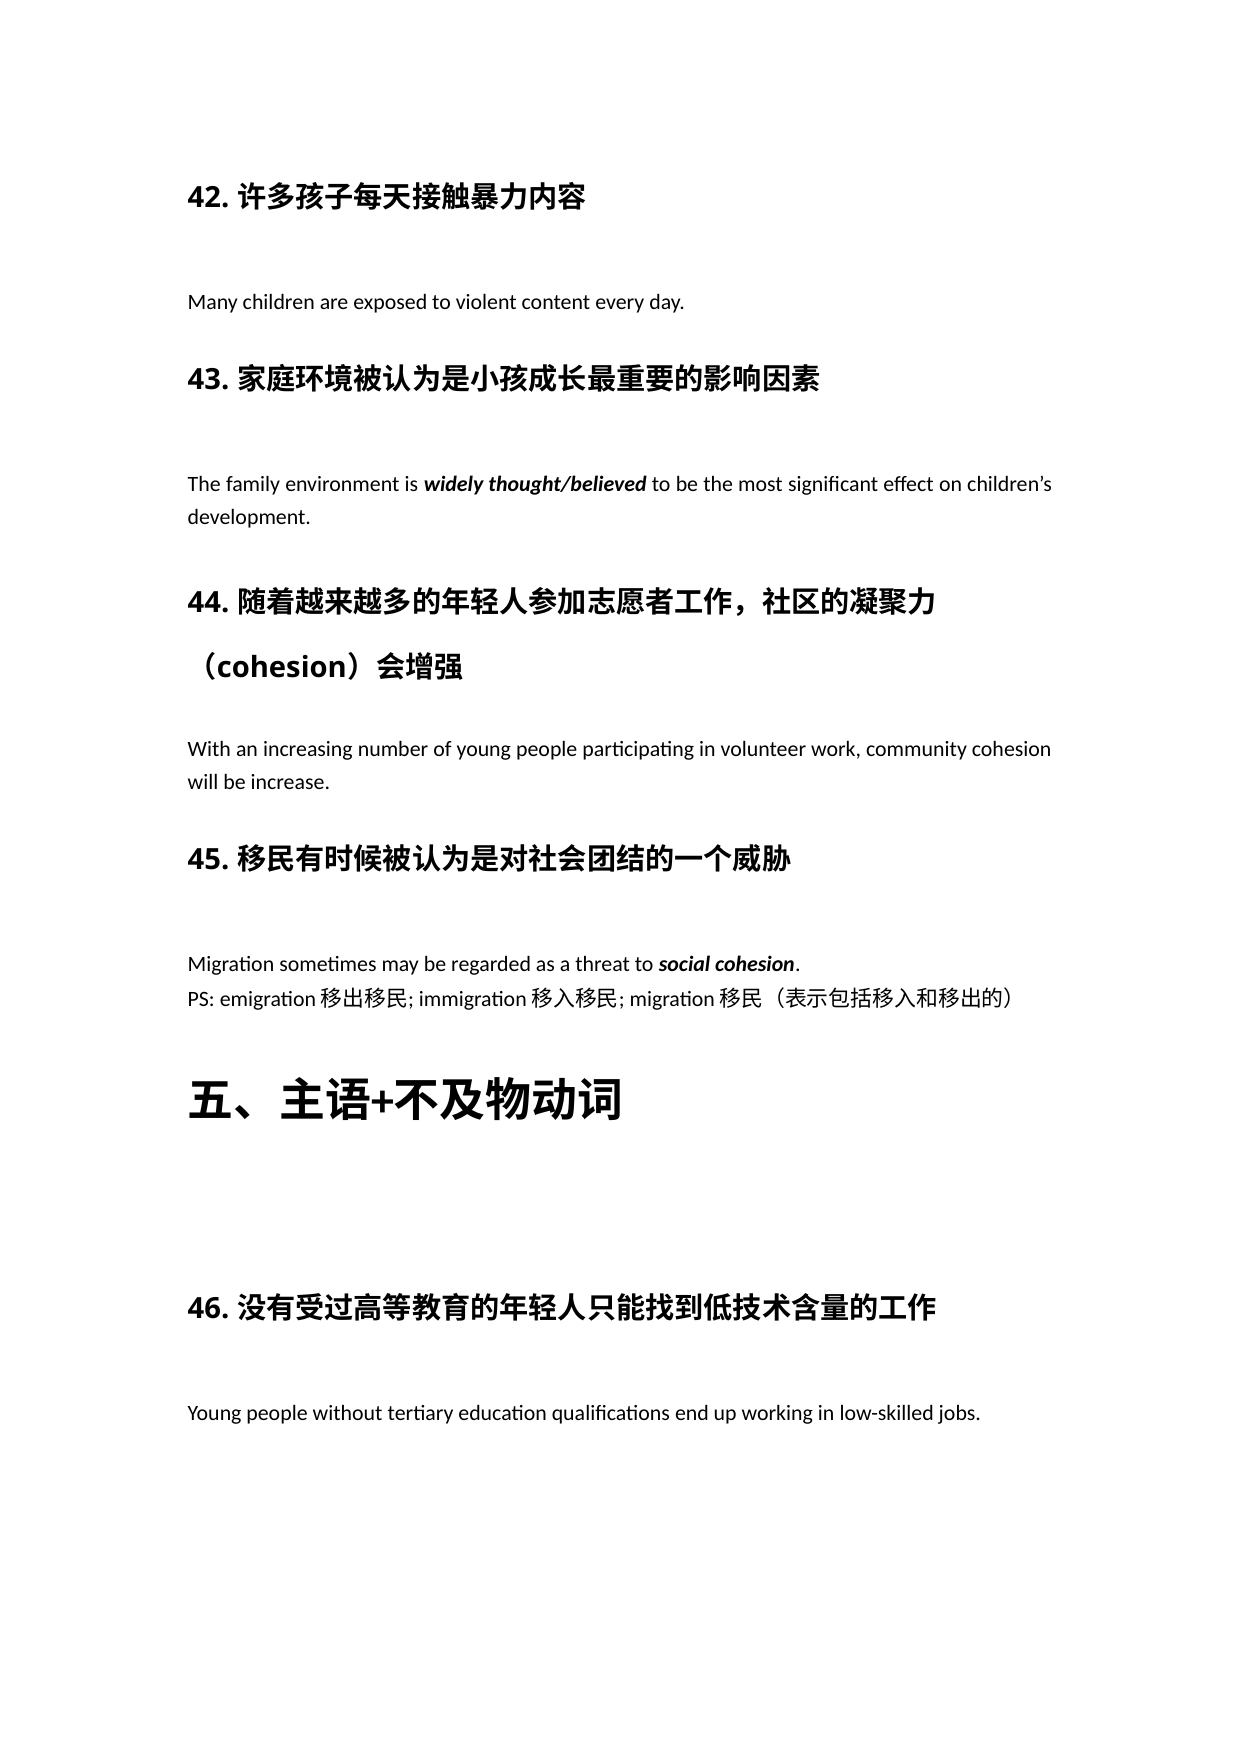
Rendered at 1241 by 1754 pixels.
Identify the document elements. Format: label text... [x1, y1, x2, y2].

text 44. 随着越来越多的年轻人参加志愿者工作，社区的凝聚力（cohesion）会增强 [187, 568, 1053, 698]
text Many children are exposed to violent content every day. [187, 285, 1053, 317]
subtitle 43. 家庭环境被认为是小孩成长最重要的影响因素 [187, 344, 1053, 409]
subtitle 五、主语+不及物动词 [187, 1048, 1053, 1146]
text PS: emigration移出移民; immigration移入移民; migration移民（表示包括移入和移出的） [187, 980, 1053, 1013]
subtitle 42. 许多孩子每天接触暴力内容 [187, 162, 1053, 227]
text Migration sometimes may be regarded as a threat to social cohesion. [187, 948, 1053, 980]
subtitle 46. 没有受过高等教育的年轻人只能找到低技术含量的工作 [187, 1273, 1053, 1338]
subtitle 45. 移民有时候被认为是对社会团结的一个威胁 [187, 825, 1053, 890]
text Young people without tertiary education qualifications end up working in low-skilled jobs. [187, 1397, 1053, 1429]
text The family environment is widely thought/believed to be the most significant effect on children’s development. [187, 468, 1053, 533]
text With an increasing number of young people participating in volunteer work, community cohesion will be increase. [187, 733, 1053, 798]
